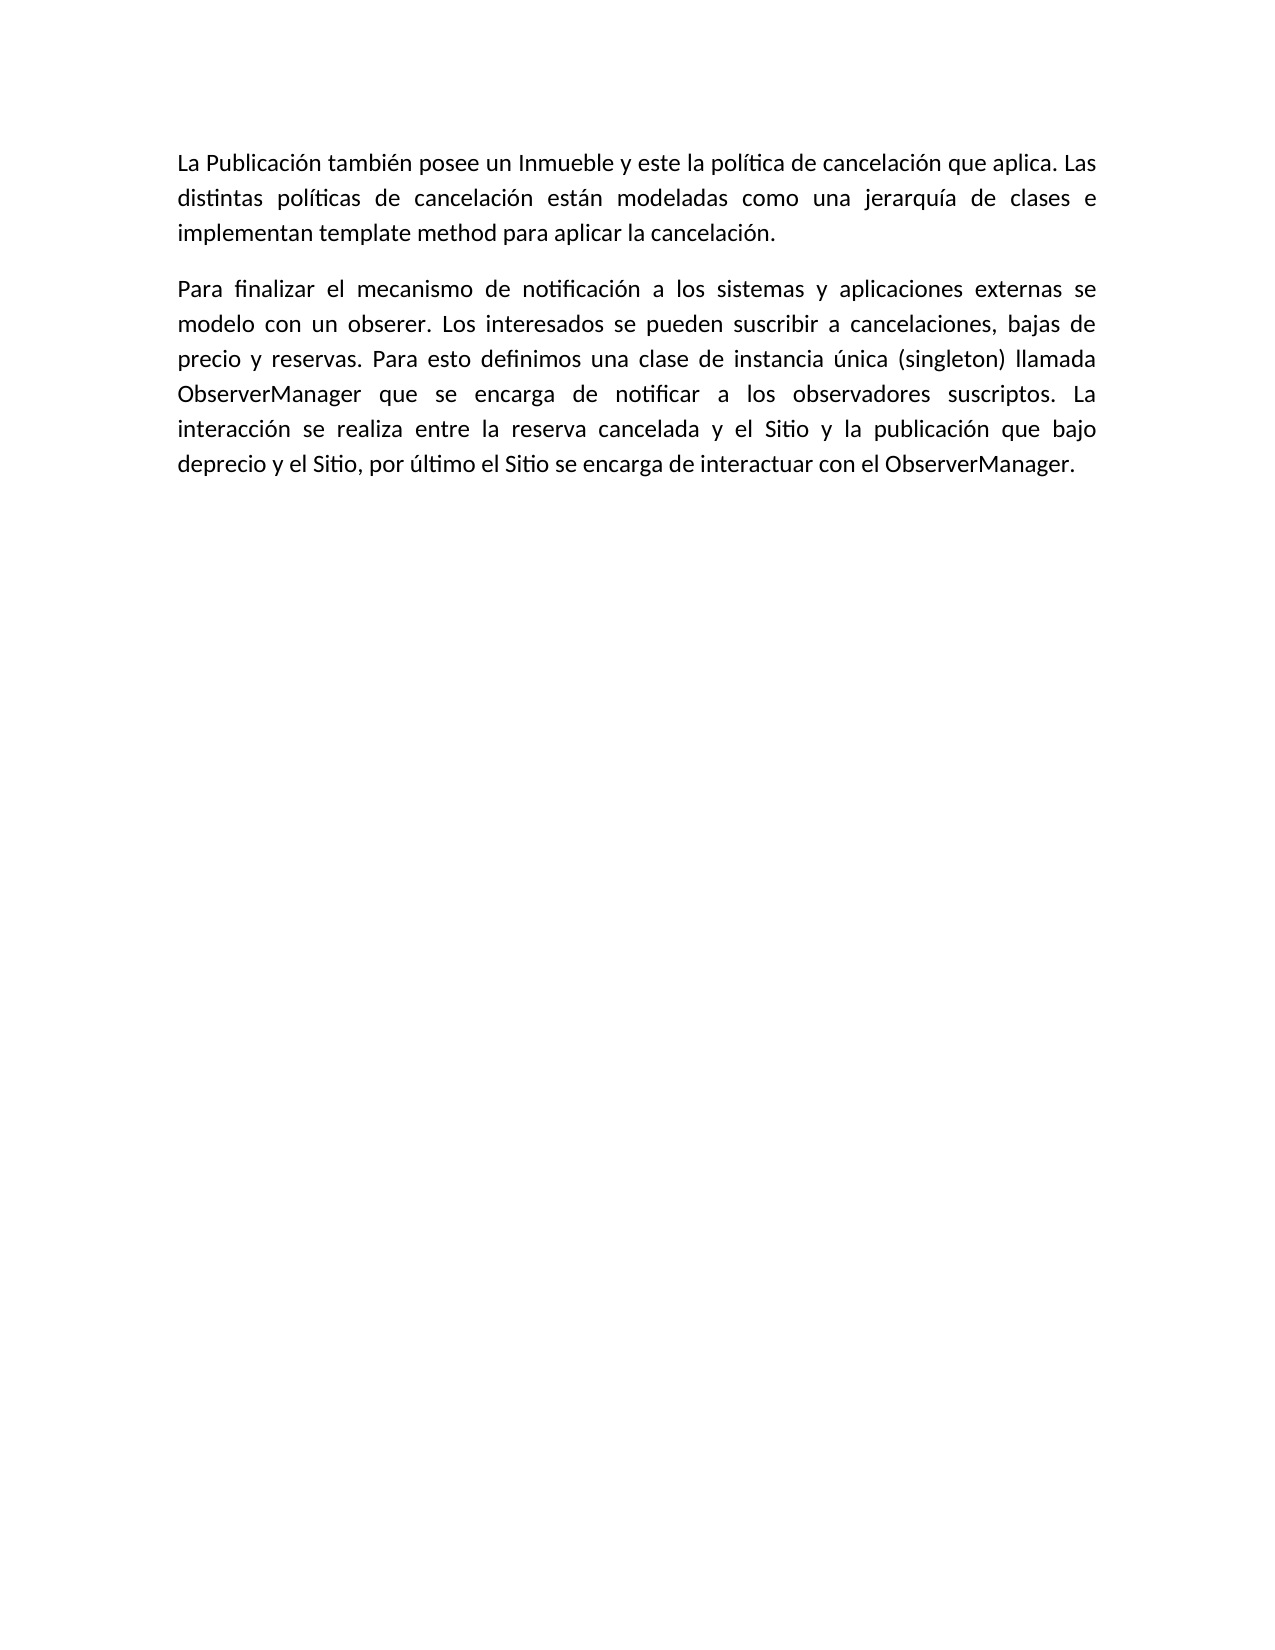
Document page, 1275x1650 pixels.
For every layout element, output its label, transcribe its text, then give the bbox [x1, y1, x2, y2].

text La Publicación también posee un Inmueble y este la política de cancelación que aplica. Las distintas políticas de cancelación están modeladas como una jerarquía de clases e implementan template method para aplicar la cancelación. [177, 148, 1098, 248]
text Para finalizar el mecanismo de notificación a los sistemas y aplicaciones externas se modelo con un obserer. Los interesados se pueden suscribir a cancelaciones, bajas de precio y reservas. Para esto definimos una clase de instancia única (singleton) llamada ObserverManager que se encarga de notificar a los observadores suscriptos. La interacción se realiza entre la reserva cancelada y el Sitio y la publicación que bajo deprecio y el Sitio, por último el Sitio se encarga de interactuar con el ObserverManager. [177, 273, 1098, 479]
